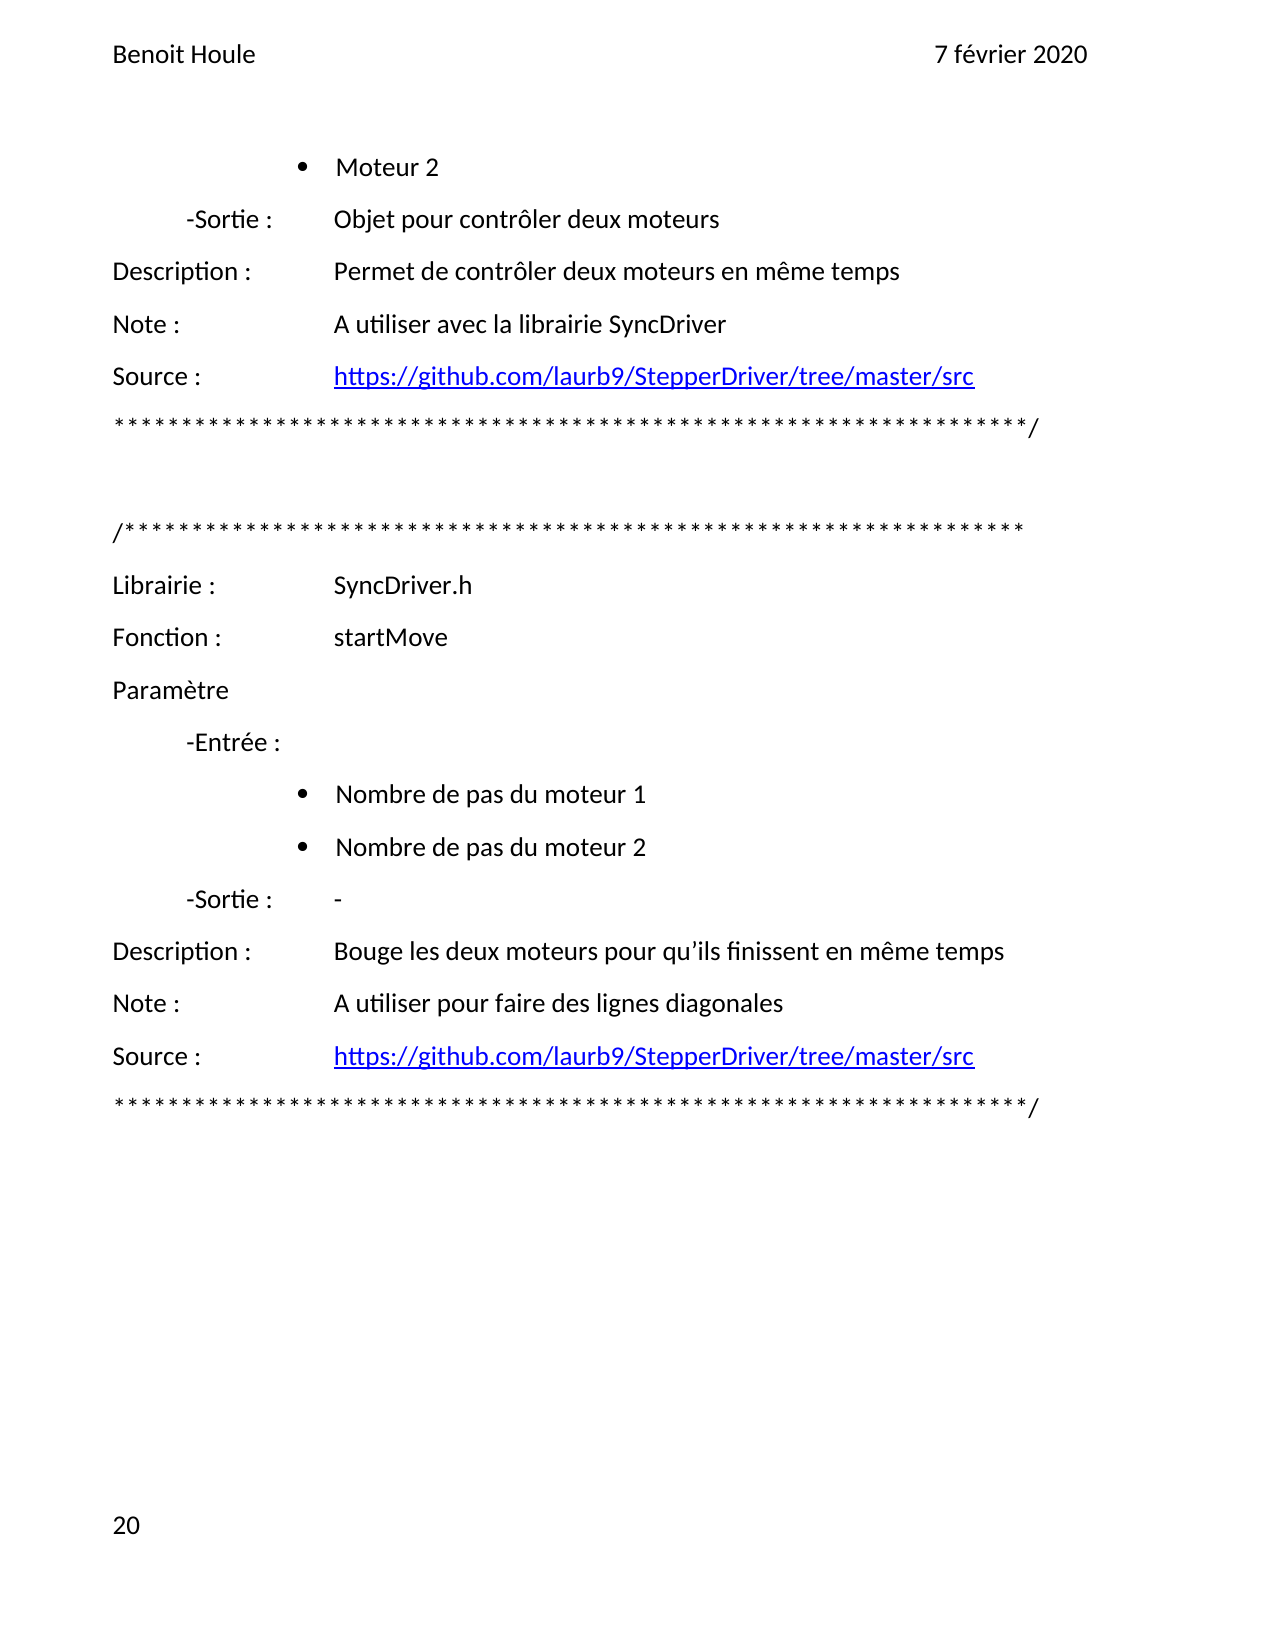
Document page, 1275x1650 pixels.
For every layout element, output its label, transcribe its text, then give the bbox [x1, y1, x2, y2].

list Nombre de pas du moteur 1 [298, 777, 1087, 811]
text ********************************************************************/ [112, 411, 1087, 444]
text Source : https://github.com/laurb9/StepperDriver/tree/master/src [112, 1039, 1087, 1072]
text Note : A utiliser pour faire des lignes diagonales [112, 987, 1087, 1020]
text Paramètre [112, 673, 1087, 706]
text -Sortie : Objet pour contrôler deux moteurs [112, 202, 1087, 235]
list Moteur 2 [298, 150, 1087, 183]
text Source : https://github.com/laurb9/StepperDriver/tree/master/src [112, 359, 1087, 392]
text -Sortie : - [112, 882, 1087, 915]
list Nombre de pas du moteur 2 [298, 830, 1087, 863]
text Note : A utiliser avec la librairie SyncDriver [112, 307, 1087, 340]
text Description : Permet de contrôler deux moteurs en même temps [112, 254, 1087, 288]
text Librairie : SyncDriver.h [112, 568, 1087, 601]
text Description : Bouge les deux moteurs pour qu’ils finissent en même temps [112, 934, 1087, 967]
text /******************************************************************* [112, 516, 1087, 549]
text ********************************************************************/ [112, 1091, 1087, 1124]
text Fonction : startMove [112, 621, 1087, 654]
text -Entrée : [186, 725, 1087, 758]
